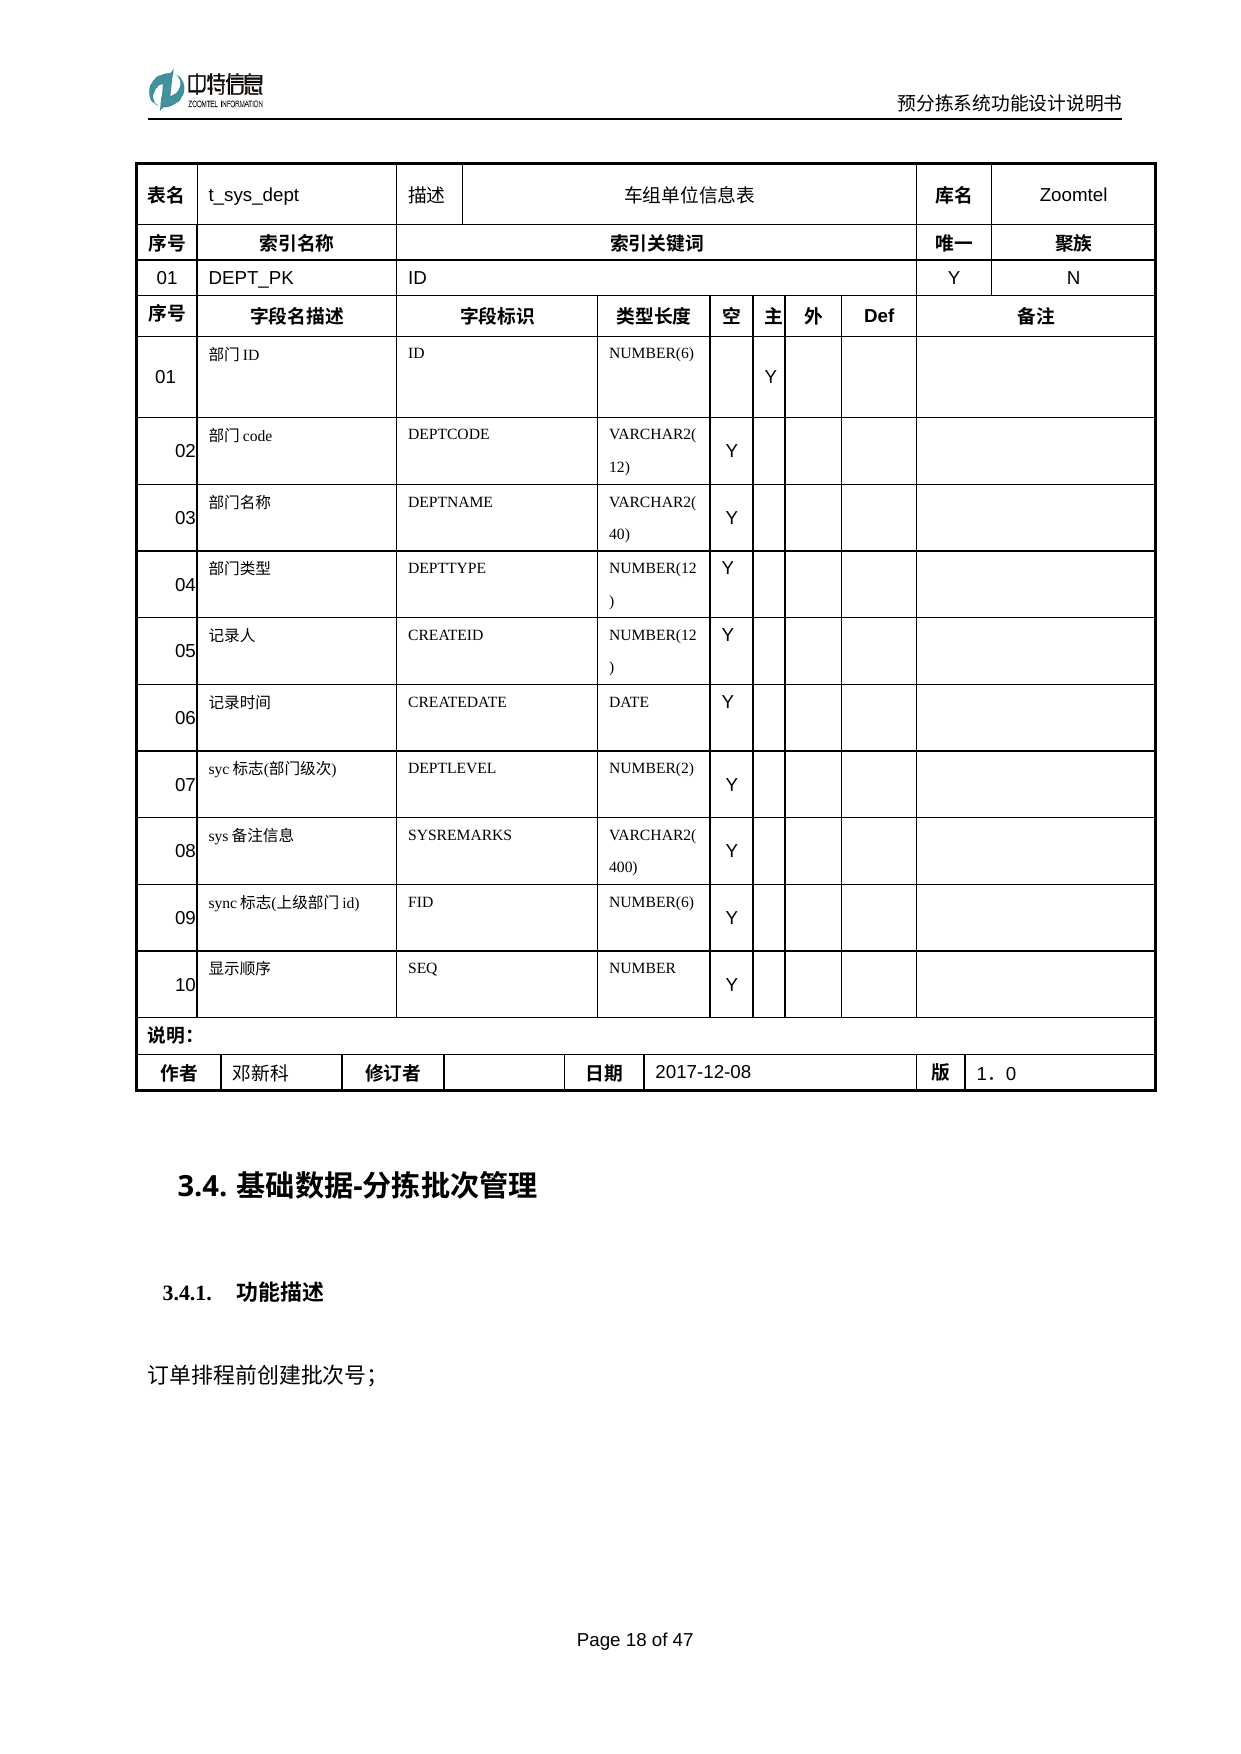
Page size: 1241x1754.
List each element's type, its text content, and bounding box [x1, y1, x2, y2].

table_cell [842, 337, 916, 417]
table_cell [842, 618, 916, 683]
table_cell 版本 [917, 1055, 964, 1089]
table_cell 部门ID [198, 337, 396, 417]
table_cell [138, 418, 196, 483]
table_cell 唯一 [917, 225, 991, 259]
table_cell [754, 818, 784, 883]
table_cell 序号 [138, 296, 196, 336]
table_cell [786, 885, 841, 950]
table_cell [138, 685, 196, 750]
table_cell Y [711, 485, 752, 550]
table_header 表名 [138, 165, 197, 224]
table_cell Y [711, 618, 752, 683]
table_cell syc标志(部门级次) [198, 752, 396, 817]
table_header 车组单位信息表 [463, 165, 916, 224]
table_cell DATE [598, 685, 709, 750]
table_cell 索引关键词 [397, 225, 916, 259]
table_cell Def [842, 296, 916, 336]
table_cell [786, 752, 841, 817]
table_cell 记录人 [198, 618, 396, 683]
table_cell [842, 418, 916, 483]
table_cell [842, 818, 916, 883]
table_cell 部门code [198, 418, 396, 483]
table_cell [786, 337, 841, 417]
table_cell [754, 618, 784, 683]
table_cell 修订者 [343, 1055, 443, 1089]
table_cell [138, 885, 196, 950]
table_cell [842, 485, 916, 550]
table_cell NUMBER(6) [598, 337, 709, 417]
table_cell CREATEID [397, 618, 597, 683]
table_cell [786, 485, 841, 550]
table_cell 外 [786, 296, 841, 336]
table_cell 说明： [138, 1018, 1154, 1053]
table_cell CREATEDATE [397, 685, 597, 750]
table_cell [754, 552, 784, 617]
table_cell 2017-12-08 [645, 1055, 916, 1089]
table_cell NUMBER(6) [598, 885, 709, 950]
table_cell [786, 818, 841, 883]
table_cell [917, 818, 1154, 883]
table_cell [138, 552, 196, 617]
table_cell 1．0 [966, 1055, 1154, 1089]
table_cell VARCHAR2(40) [598, 485, 709, 550]
table_cell [842, 885, 916, 950]
table_header 库名 [917, 165, 991, 224]
table_cell DEPTLEVEL [397, 752, 597, 817]
table_cell [786, 618, 841, 683]
table_cell [786, 685, 841, 750]
table_cell [445, 1055, 564, 1089]
table_cell 索引名称 [198, 225, 396, 259]
table_cell [138, 752, 196, 817]
table_cell [711, 337, 752, 417]
table_cell [842, 552, 916, 617]
table_cell ID [397, 261, 916, 294]
subtitle 功能描述 [162, 1275, 1100, 1307]
table_cell Y [711, 818, 752, 883]
table_cell [754, 418, 784, 483]
table_cell Y [711, 885, 752, 950]
table_cell 备注 [917, 296, 1154, 336]
table_cell [917, 685, 1154, 750]
table_cell Y [711, 685, 752, 750]
table_cell [786, 952, 841, 1017]
table_cell NUMBER(2) [598, 752, 709, 817]
table_cell [842, 752, 916, 817]
table_cell 类型长度 [598, 296, 709, 336]
table_cell ID [397, 337, 597, 417]
table_cell VARCHAR2(400) [598, 818, 709, 883]
table_cell [917, 552, 1154, 617]
table_cell Y [711, 952, 752, 1017]
table_cell 部门类型 [198, 552, 396, 617]
table_cell [917, 418, 1154, 483]
table_cell [842, 685, 916, 750]
table_cell DEPTTYPE [397, 552, 597, 617]
table_cell [754, 685, 784, 750]
table_header t_sys_dept [198, 165, 396, 224]
table_cell [754, 885, 784, 950]
table_cell Y [711, 418, 752, 483]
table_cell sys备注信息 [198, 818, 396, 883]
table_cell [917, 337, 1154, 417]
subtitle 基础数据-分拣批次管理 [177, 1152, 1122, 1217]
table_cell 部门名称 [198, 485, 396, 550]
table_cell [138, 618, 196, 683]
table_cell 空 [711, 296, 752, 336]
text 订单排程前创建批次号； [148, 1357, 1122, 1390]
table_cell [138, 485, 196, 550]
table_cell SYSREMARKS [397, 818, 597, 883]
table_cell [786, 418, 841, 483]
picture [146, 67, 266, 111]
table_cell DEPT_PK [198, 261, 396, 294]
table_cell SEQ [397, 952, 597, 1017]
table_cell VARCHAR2(12) [598, 418, 709, 483]
table_cell [917, 952, 1154, 1017]
table_cell NUMBER [598, 952, 709, 1017]
table_cell DEPTCODE [397, 418, 597, 483]
table_cell 主 [754, 296, 784, 336]
table_cell [138, 337, 196, 417]
table_cell NUMBER(12) [598, 618, 709, 683]
table_cell [842, 952, 916, 1017]
table_cell Y [917, 261, 991, 294]
table_cell DEPTNAME [397, 485, 597, 550]
table_cell 记录时间 [198, 685, 396, 750]
table_cell [138, 818, 196, 883]
table_cell [917, 618, 1154, 683]
table_cell [786, 552, 841, 617]
table_cell Y [711, 752, 752, 817]
table_cell sync标志(上级部门id) [198, 885, 396, 950]
table_cell 邓新科 [222, 1055, 341, 1089]
table_cell Y [754, 337, 784, 417]
table_cell [754, 952, 784, 1017]
table_cell [754, 485, 784, 550]
table_cell 聚族 [992, 225, 1154, 259]
table_cell 作者 [138, 1055, 220, 1089]
table_cell 显示顺序 [198, 952, 396, 1017]
table_cell [917, 752, 1154, 817]
table_cell [917, 885, 1154, 950]
table_cell 字段名描述 [198, 296, 396, 336]
table_cell N [992, 261, 1154, 294]
table_cell [917, 485, 1154, 550]
table_cell 字段标识 [397, 296, 597, 336]
table_cell 序号 [138, 225, 196, 259]
table_cell FID [397, 885, 597, 950]
table_cell [138, 952, 196, 1017]
table_cell 01 [138, 261, 196, 294]
table_cell [754, 752, 784, 817]
table_header Zoomtel [992, 165, 1154, 224]
table_cell Y [711, 552, 752, 617]
table_cell 日期 [565, 1055, 643, 1089]
table_cell NUMBER(12) [598, 552, 709, 617]
table_header 描述 [397, 165, 462, 224]
